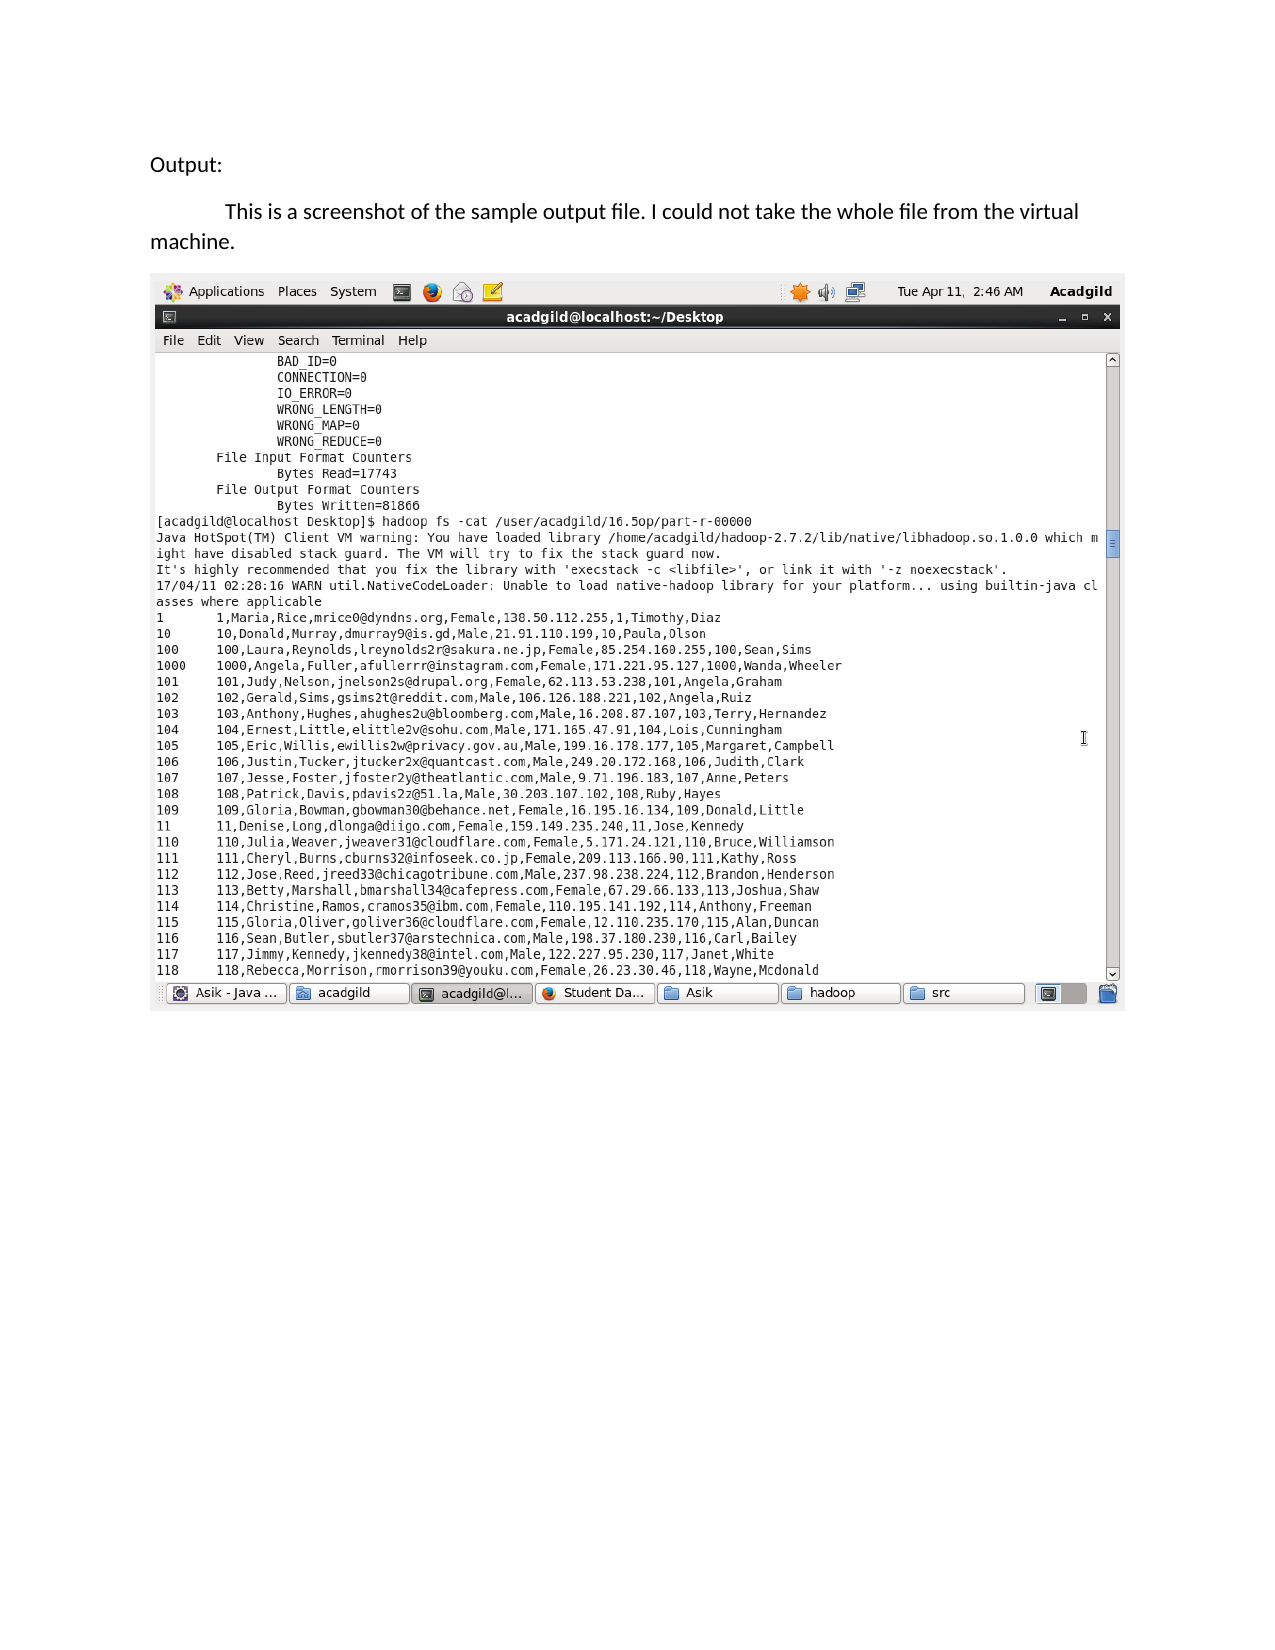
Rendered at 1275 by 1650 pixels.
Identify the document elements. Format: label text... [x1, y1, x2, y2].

text Output: [150, 150, 1125, 178]
text This is a screenshot of the sample output file. I could not take the whole file from the virtual machine. [150, 197, 1125, 255]
picture [150, 273, 1125, 1011]
